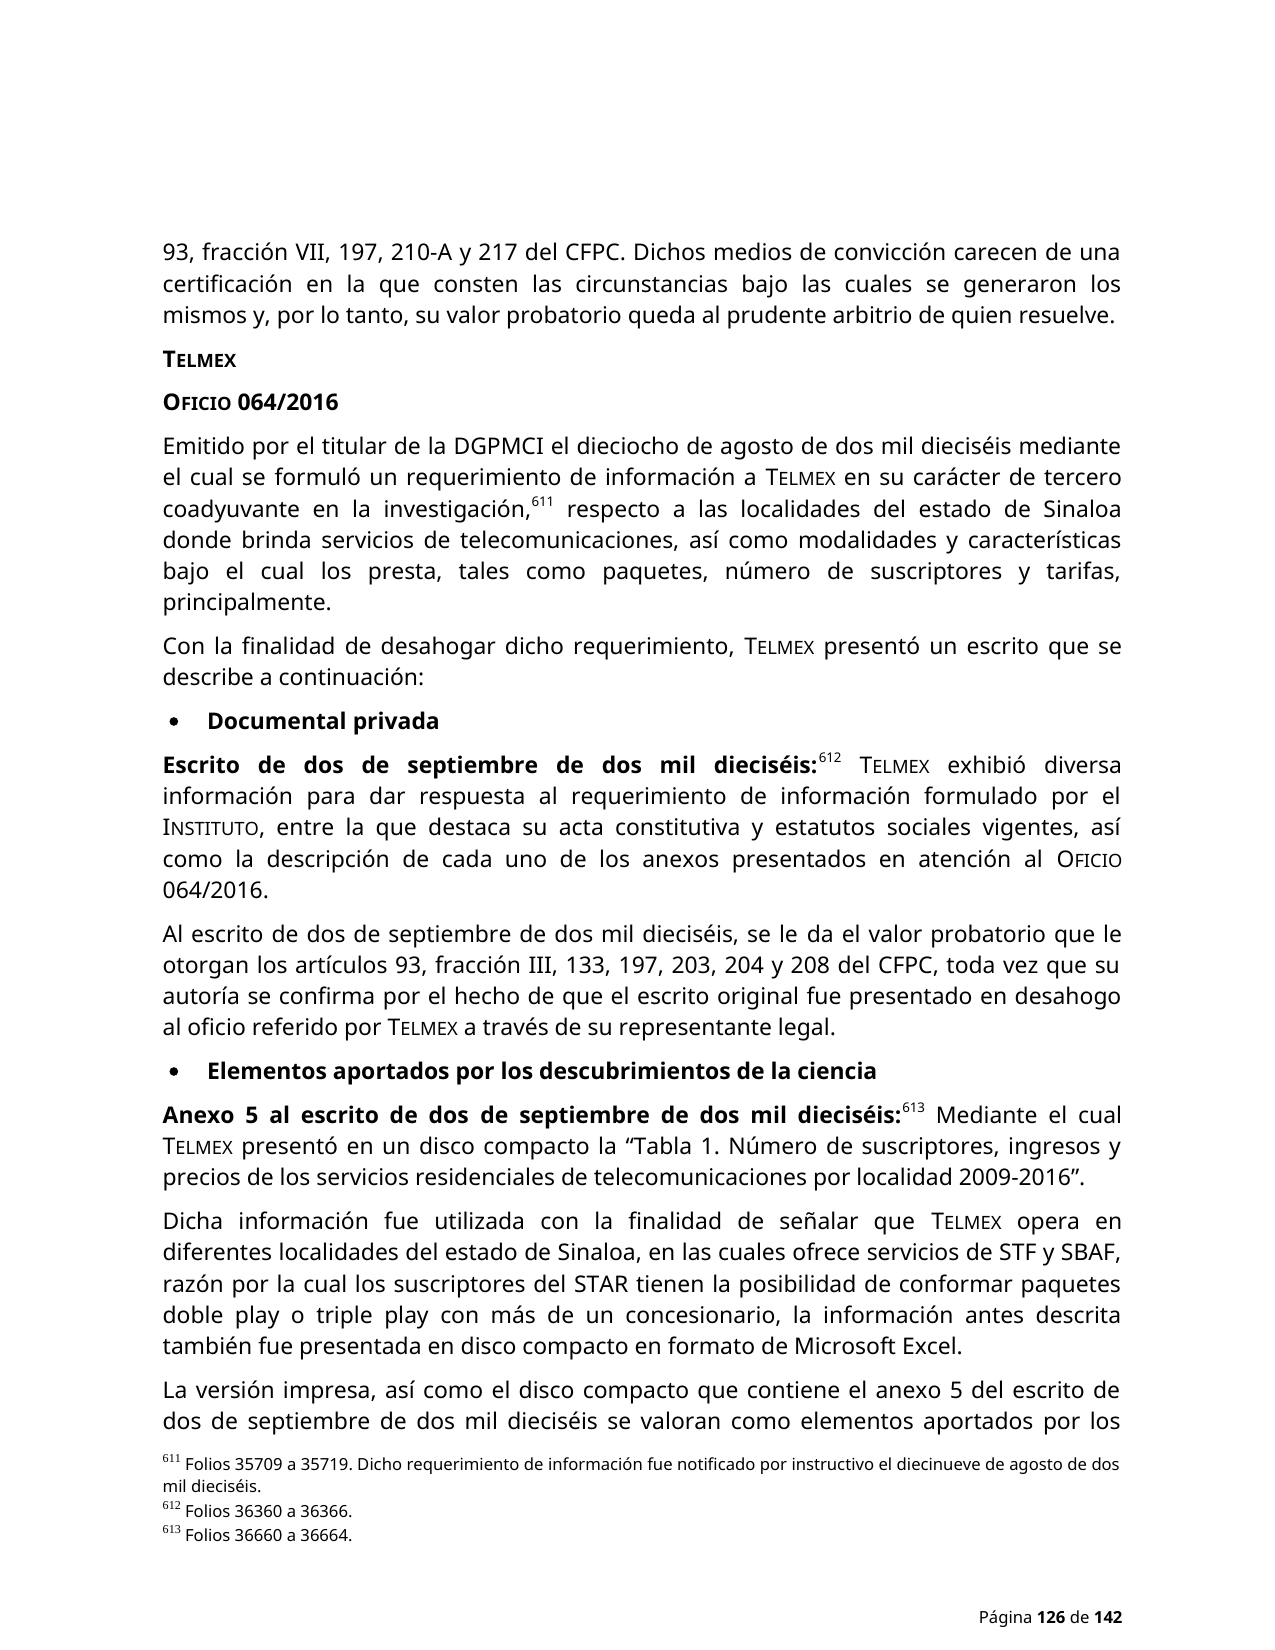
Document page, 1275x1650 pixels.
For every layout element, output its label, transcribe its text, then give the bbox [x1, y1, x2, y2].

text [162, 236, 1122, 330]
subtitle Oficio 064/2016 [162, 386, 1122, 418]
text Telmex [162, 343, 1122, 374]
text Escrito de dos de septiembre de dos mil dieciséis: Telmex exhibió diversa información para dar respuesta al requerimiento de información formulado por el Instituto, entre la que destaca su acta constitutiva y estatutos sociales vigentes, así como la descripción de cada uno de los anexos presentados en atención al Oficio 064/2016. [162, 749, 1122, 905]
text Con la finalidad de desahogar dicho requerimiento, Telmex presentó un escrito que se describe a continuación: [162, 630, 1122, 693]
list Documental privada [170, 705, 1122, 736]
list Emitido por el titular de la DGPMCI el dieciocho de agosto de dos mil dieciséis mediante el cual se formuló un requerimiento de información a Telmex en su carácter de tercero coadyuvante en la investigación, respecto a las localidades del estado de Sinaloa donde brinda servicios de telecomunicaciones, así como modalidades y características bajo el cual los presta, tales como paquetes, número de suscriptores y tarifas, principalmente. [162, 430, 1122, 618]
list Elementos aportados por los descubrimientos de la ciencia [170, 1055, 1122, 1086]
text Al escrito de dos de septiembre de dos mil dieciséis, se le da el valor probatorio que le otorgan los artículos 93, fracción III, 133, 197, 203, 204 y 208 del CFPC, toda vez que su autoría se confirma por el hecho de que el escrito original fue presentado en desahogo al oficio referido por Telmex a través de su representante legal. [162, 918, 1122, 1043]
text Dicha información fue utilizada con la finalidad de señalar que Telmex opera en diferentes localidades del estado de Sinaloa, en las cuales ofrece servicios de STF y SBAF, razón por la cual los suscriptores del STAR tienen la posibilidad de conformar paquetes doble play o triple play con más de un concesionario, la información antes descrita también fue presentada en disco compacto en formato de Microsoft Excel. [162, 1205, 1122, 1361]
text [162, 1374, 1122, 1436]
text Anexo 5 al escrito de dos de septiembre de dos mil dieciséis: Mediante el cual Telmex presentó en un disco compacto la “Tabla 1. Número de suscriptores, ingresos y precios de los servicios residenciales de telecomunicaciones por localidad 2009-2016”. [162, 1099, 1122, 1193]
